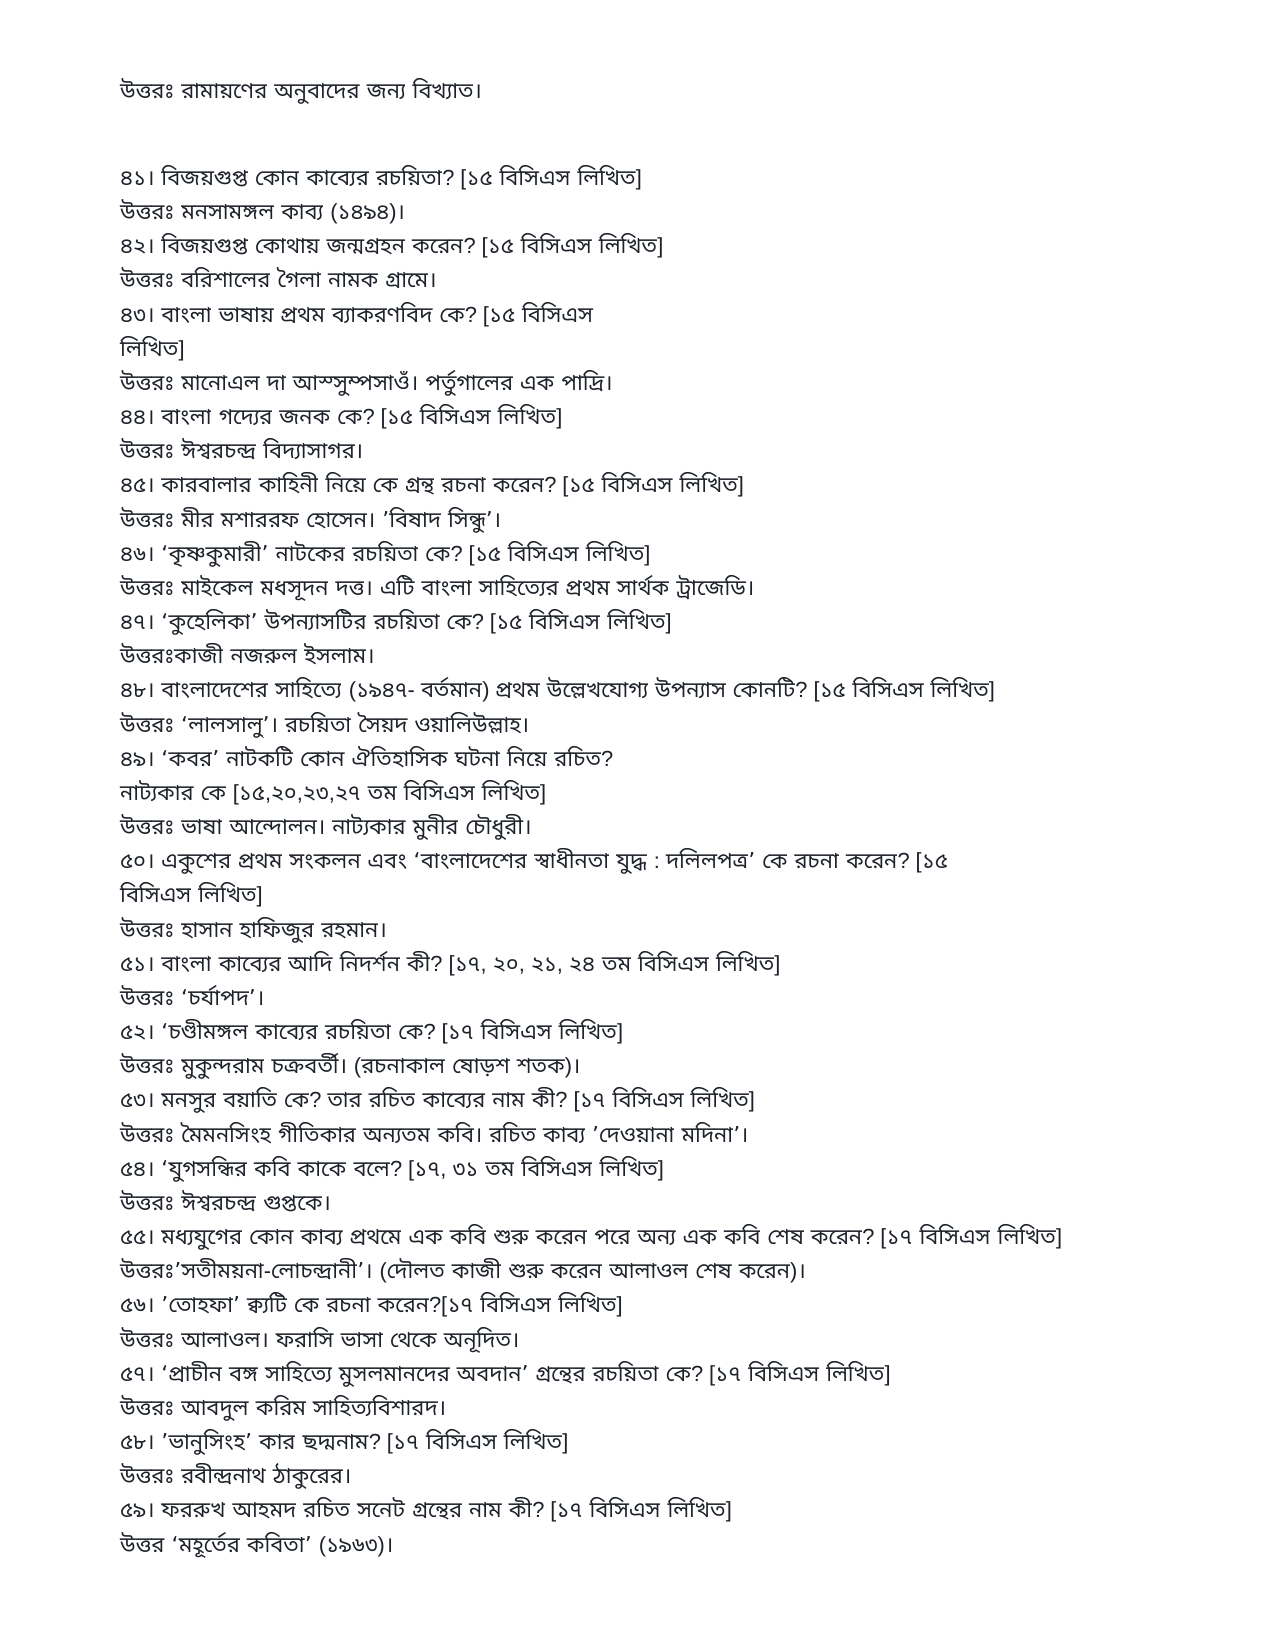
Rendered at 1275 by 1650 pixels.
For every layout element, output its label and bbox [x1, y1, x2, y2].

text [120, 162, 1200, 1558]
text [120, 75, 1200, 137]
